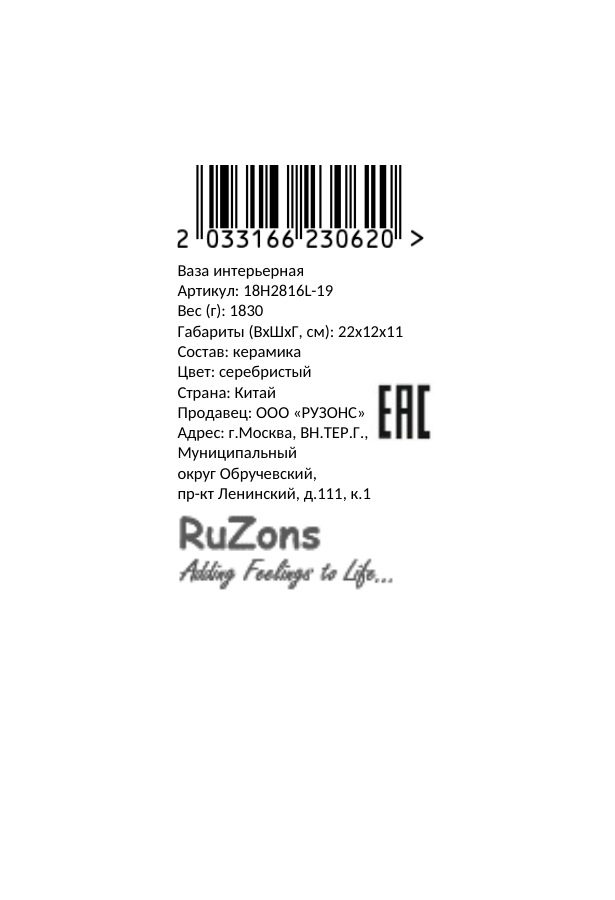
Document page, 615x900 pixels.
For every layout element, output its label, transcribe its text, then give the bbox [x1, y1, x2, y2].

text Ваза интерьерная [177, 260, 526, 280]
text Страна: Китай [177, 382, 526, 402]
picture [177, 165, 424, 250]
text округ Обручевский, [177, 463, 526, 483]
picture [176, 508, 397, 594]
text пр-кт Ленинский, д.111, к.1 [177, 483, 526, 504]
text Адрес: г.Москва, ВН.ТЕР.Г., [177, 422, 526, 443]
text Вес (г): 1830 [177, 301, 526, 321]
text Цвет: серебристый [177, 362, 526, 382]
text Продавец: ООО «РУЗОНС» [177, 402, 526, 422]
text Состав: керамика [177, 341, 526, 362]
text Габариты (ВхШхГ, см): 22х12х11 [177, 321, 526, 341]
text Муниципальный [177, 443, 526, 463]
text Артикул: 18H2816L-19 [162, 280, 526, 301]
